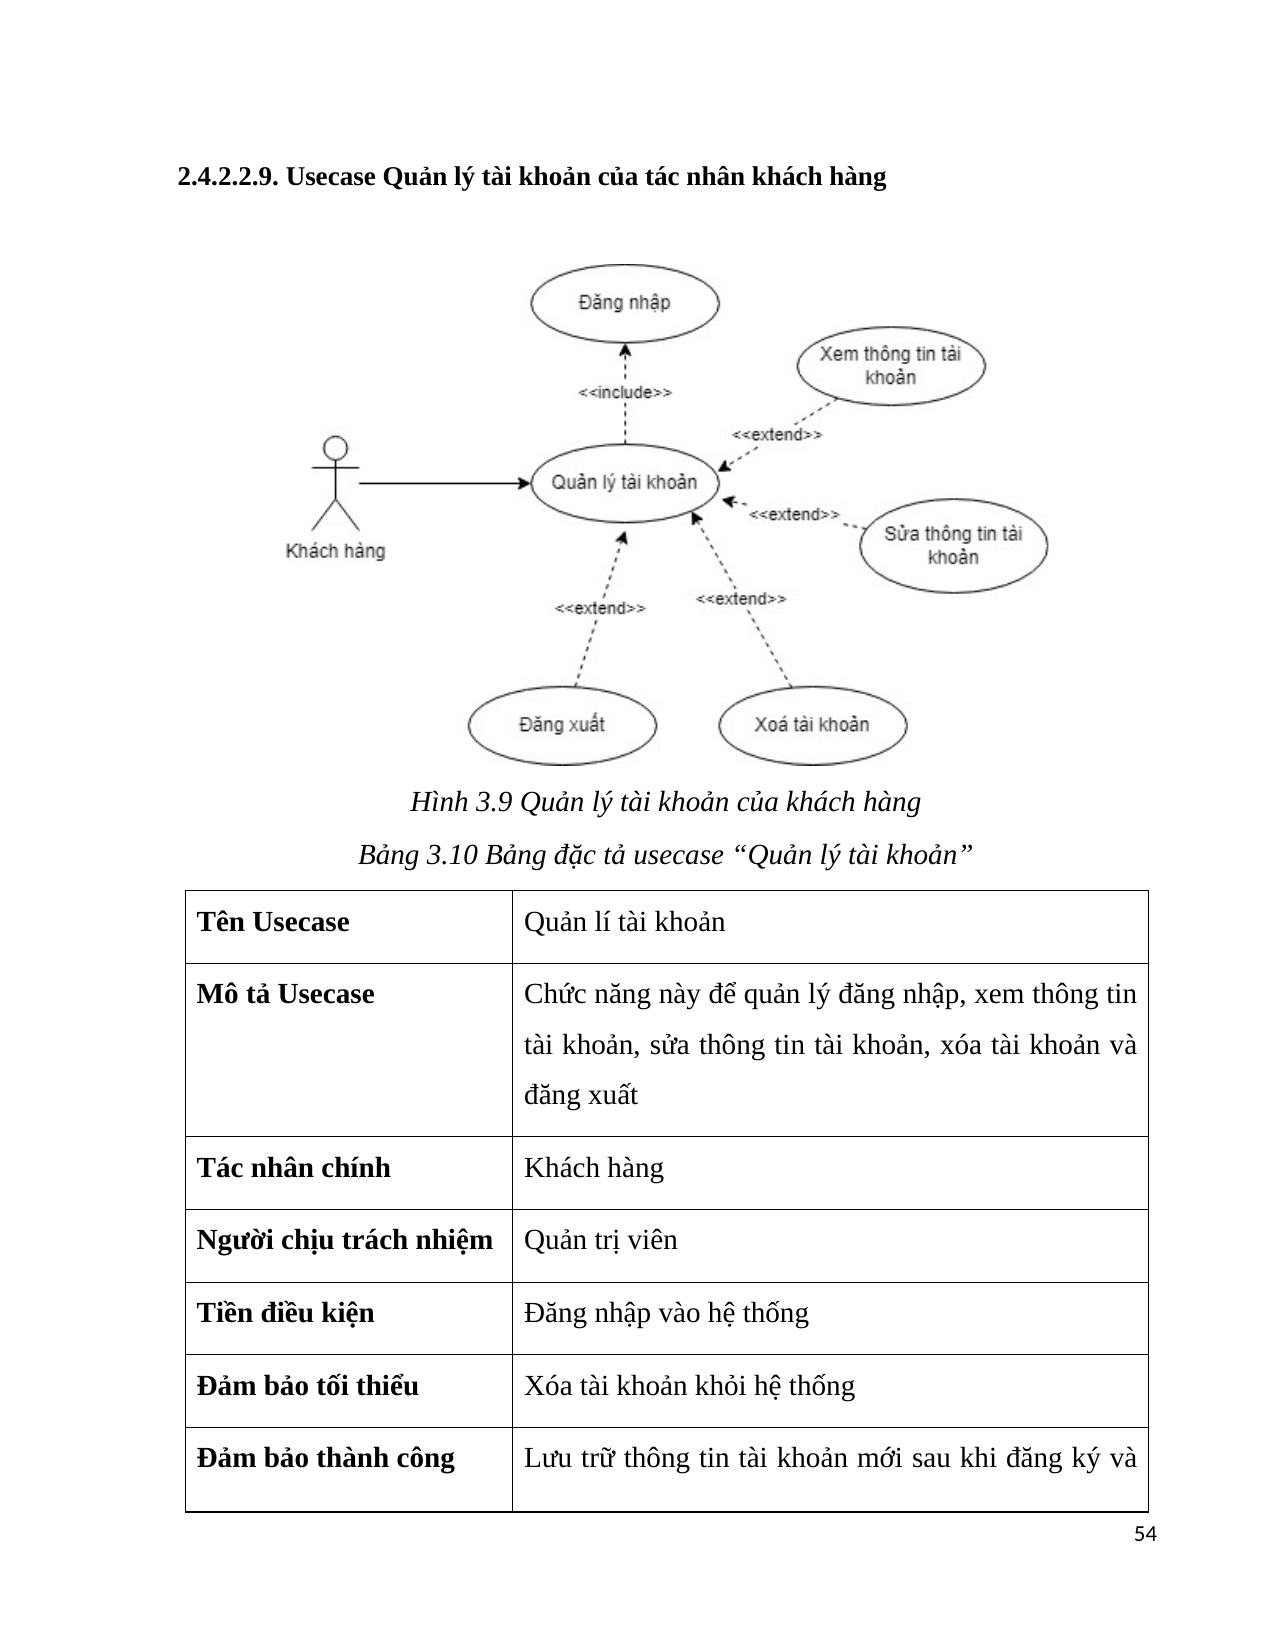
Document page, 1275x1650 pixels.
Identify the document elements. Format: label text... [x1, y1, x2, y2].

table_cell Xóa tài khoản khỏi hệ thống [513, 1355, 1148, 1427]
table_cell Đăng nhập vào hệ thống [513, 1283, 1148, 1354]
table_cell Người chịu trách nhiệm [186, 1210, 512, 1282]
subtitle 2.4.2.2.9. Usecase Quản lý tài khoản của tác nhân khách hàng [177, 160, 1157, 191]
table_cell Mô tả Usecase [186, 964, 512, 1136]
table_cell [513, 1428, 1148, 1511]
table_header Tên Usecase [186, 891, 512, 963]
picture [285, 264, 1049, 766]
table_cell Tiền điều kiện [186, 1283, 512, 1354]
table_cell Khách hàng [513, 1137, 1148, 1209]
table_cell Tác nhân chính [186, 1137, 512, 1209]
table_cell Quản trị viên [513, 1210, 1148, 1282]
table_cell Đảm bảo tối thiểu [186, 1355, 512, 1427]
table_cell Chức năng này để quản lý đăng nhập, xem thông tin tài khoản, sửa thông tin tài khoản, xóa tài khoản và đăng xuất [513, 964, 1148, 1136]
text Hình 3.9 Quản lý tài khoản của khách hàng [177, 784, 1157, 818]
table_cell Đảm bảo thành công [186, 1428, 512, 1511]
table_header Quản lí tài khoản [513, 891, 1148, 963]
text Bảng 3.10 Bảng đặc tả usecase “Quản lý tài khoản” [177, 837, 1157, 871]
